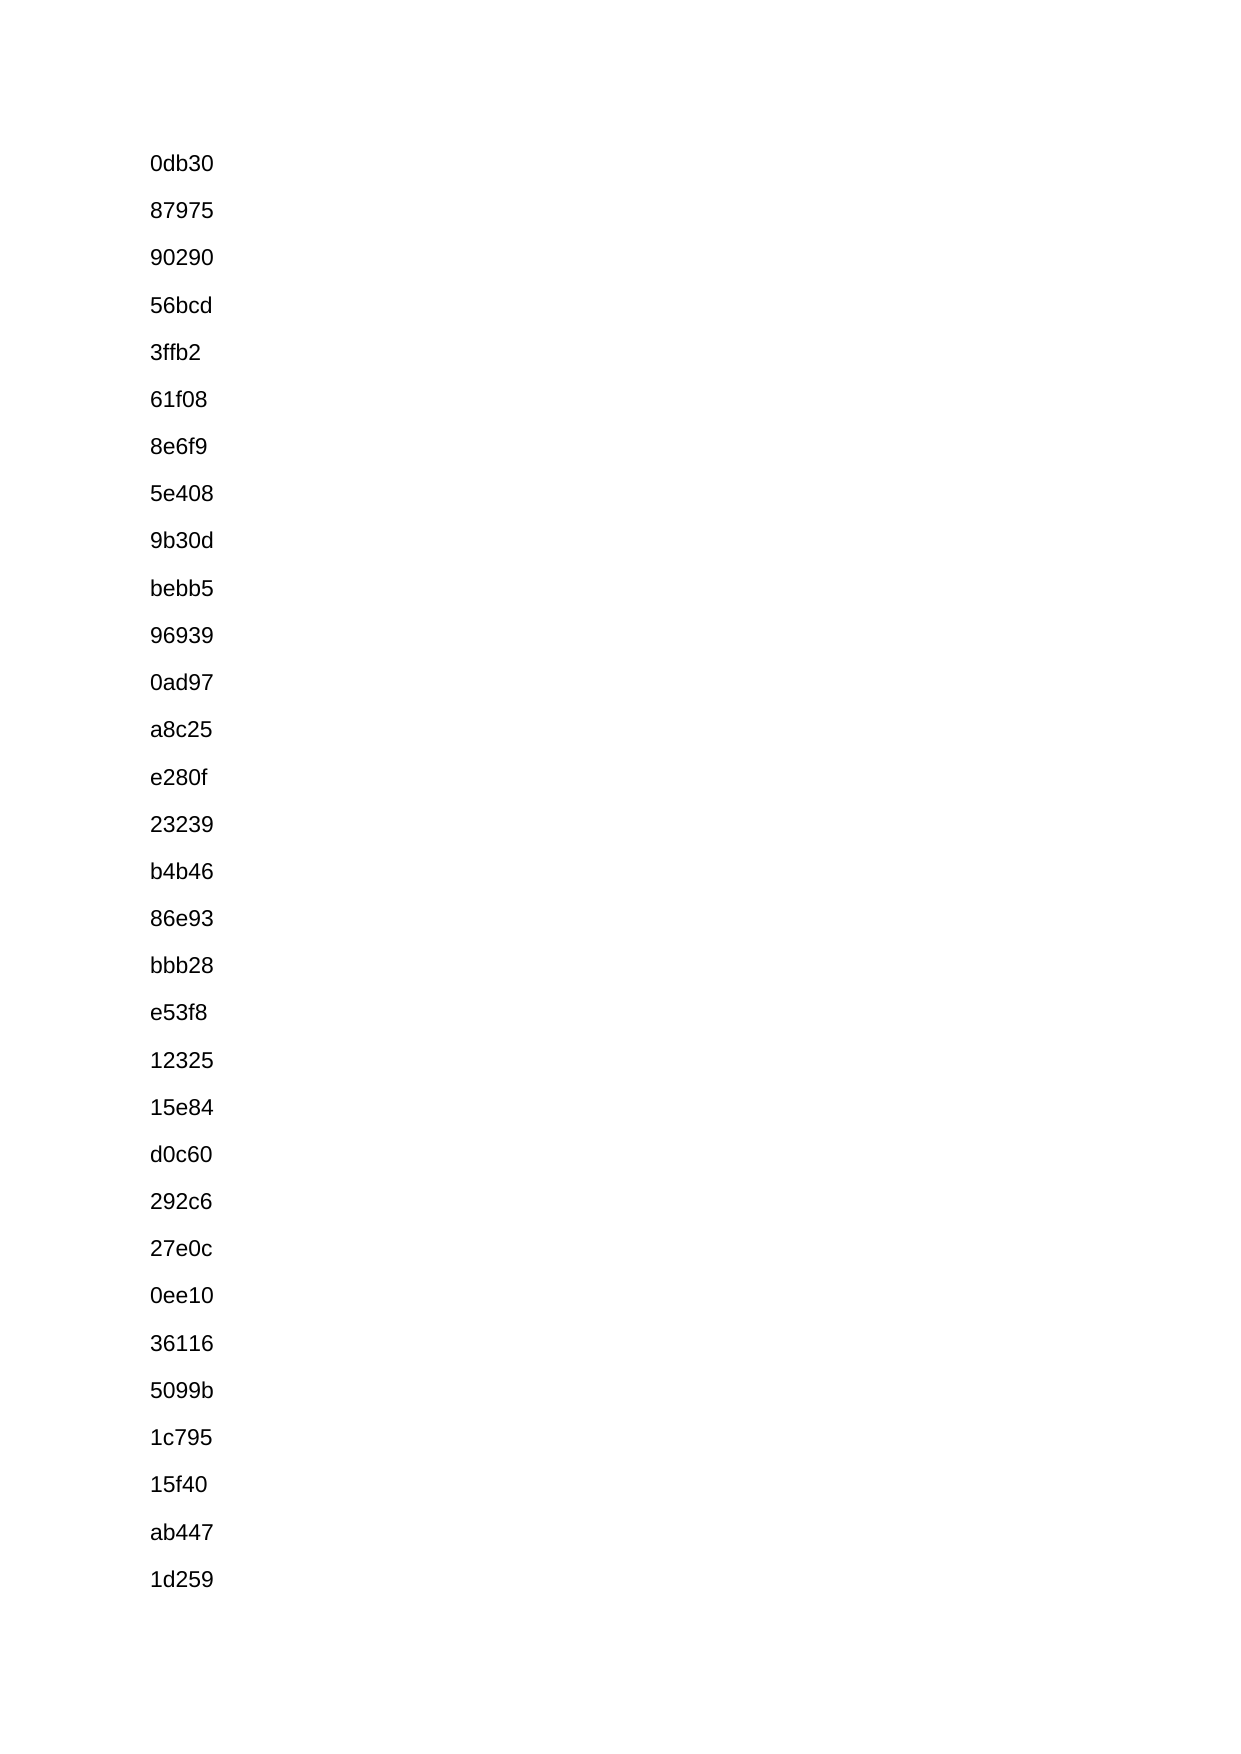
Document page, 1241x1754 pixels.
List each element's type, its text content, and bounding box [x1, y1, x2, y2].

text 96939 [150, 622, 1090, 648]
text 1c795 [150, 1424, 1090, 1450]
text 27e0c [150, 1235, 1090, 1262]
text 5e408 [150, 480, 1090, 507]
text ab447 [150, 1518, 1090, 1545]
text 9b30d [150, 527, 1090, 554]
text 87975 [150, 197, 1090, 223]
text e53f8 [150, 999, 1090, 1026]
text 0ad97 [150, 669, 1090, 695]
text 36116 [150, 1330, 1090, 1356]
text 15e84 [150, 1094, 1090, 1120]
text 1d259 [150, 1566, 1090, 1592]
text 15f40 [150, 1471, 1090, 1498]
text a8c25 [150, 716, 1090, 743]
text d0c60 [150, 1141, 1090, 1167]
text 292c6 [150, 1188, 1090, 1214]
text 0db30 [150, 150, 1090, 176]
text 86e93 [150, 905, 1090, 931]
text 0ee10 [150, 1282, 1090, 1309]
text 56bcd [150, 292, 1090, 318]
text 5099b [150, 1377, 1090, 1403]
text 3ffb2 [150, 339, 1090, 365]
text e280f [150, 763, 1090, 790]
text bebb5 [150, 575, 1090, 601]
text 61f08 [150, 386, 1090, 412]
text bbb28 [150, 952, 1090, 978]
text 23239 [150, 811, 1090, 837]
text 90290 [150, 244, 1090, 271]
text b4b46 [150, 858, 1090, 884]
text 12325 [150, 1047, 1090, 1073]
text 8e6f9 [150, 433, 1090, 459]
